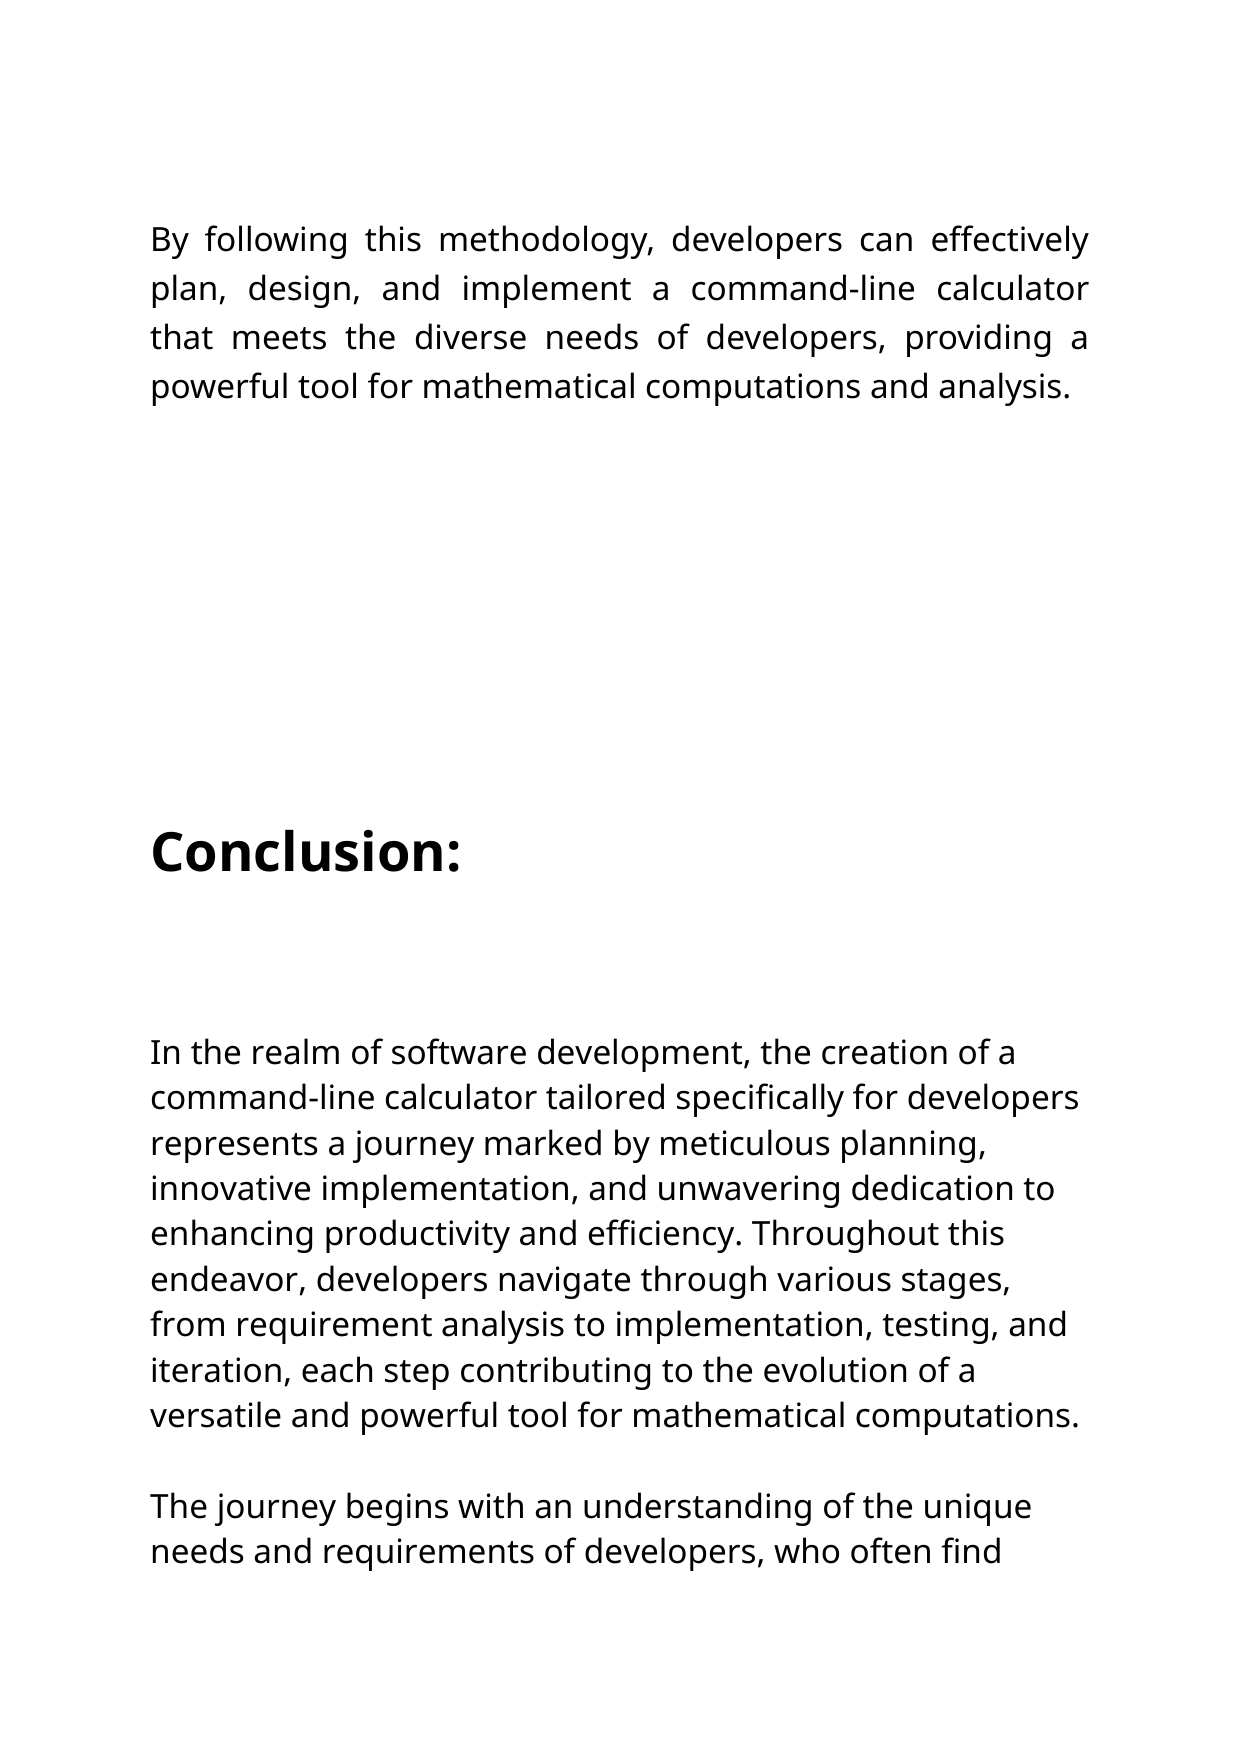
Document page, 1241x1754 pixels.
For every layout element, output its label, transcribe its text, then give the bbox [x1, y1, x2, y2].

text By following this methodology, developers can effectively plan, design, and implement a command-line calculator that meets the diverse needs of developers, providing a powerful tool for mathematical computations and analysis. [150, 216, 1090, 408]
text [150, 1483, 1090, 1573]
text Conclusion: [150, 813, 1090, 887]
text In the realm of software development, the creation of a command-line calculator tailored specifically for developers represents a journey marked by meticulous planning, innovative implementation, and unwavering dedication to enhancing productivity and efficiency. Throughout this endeavor, developers navigate through various stages, from requirement analysis to implementation, testing, and iteration, each step contributing to the evolution of a versatile and powerful tool for mathematical computations. [150, 1028, 1090, 1437]
